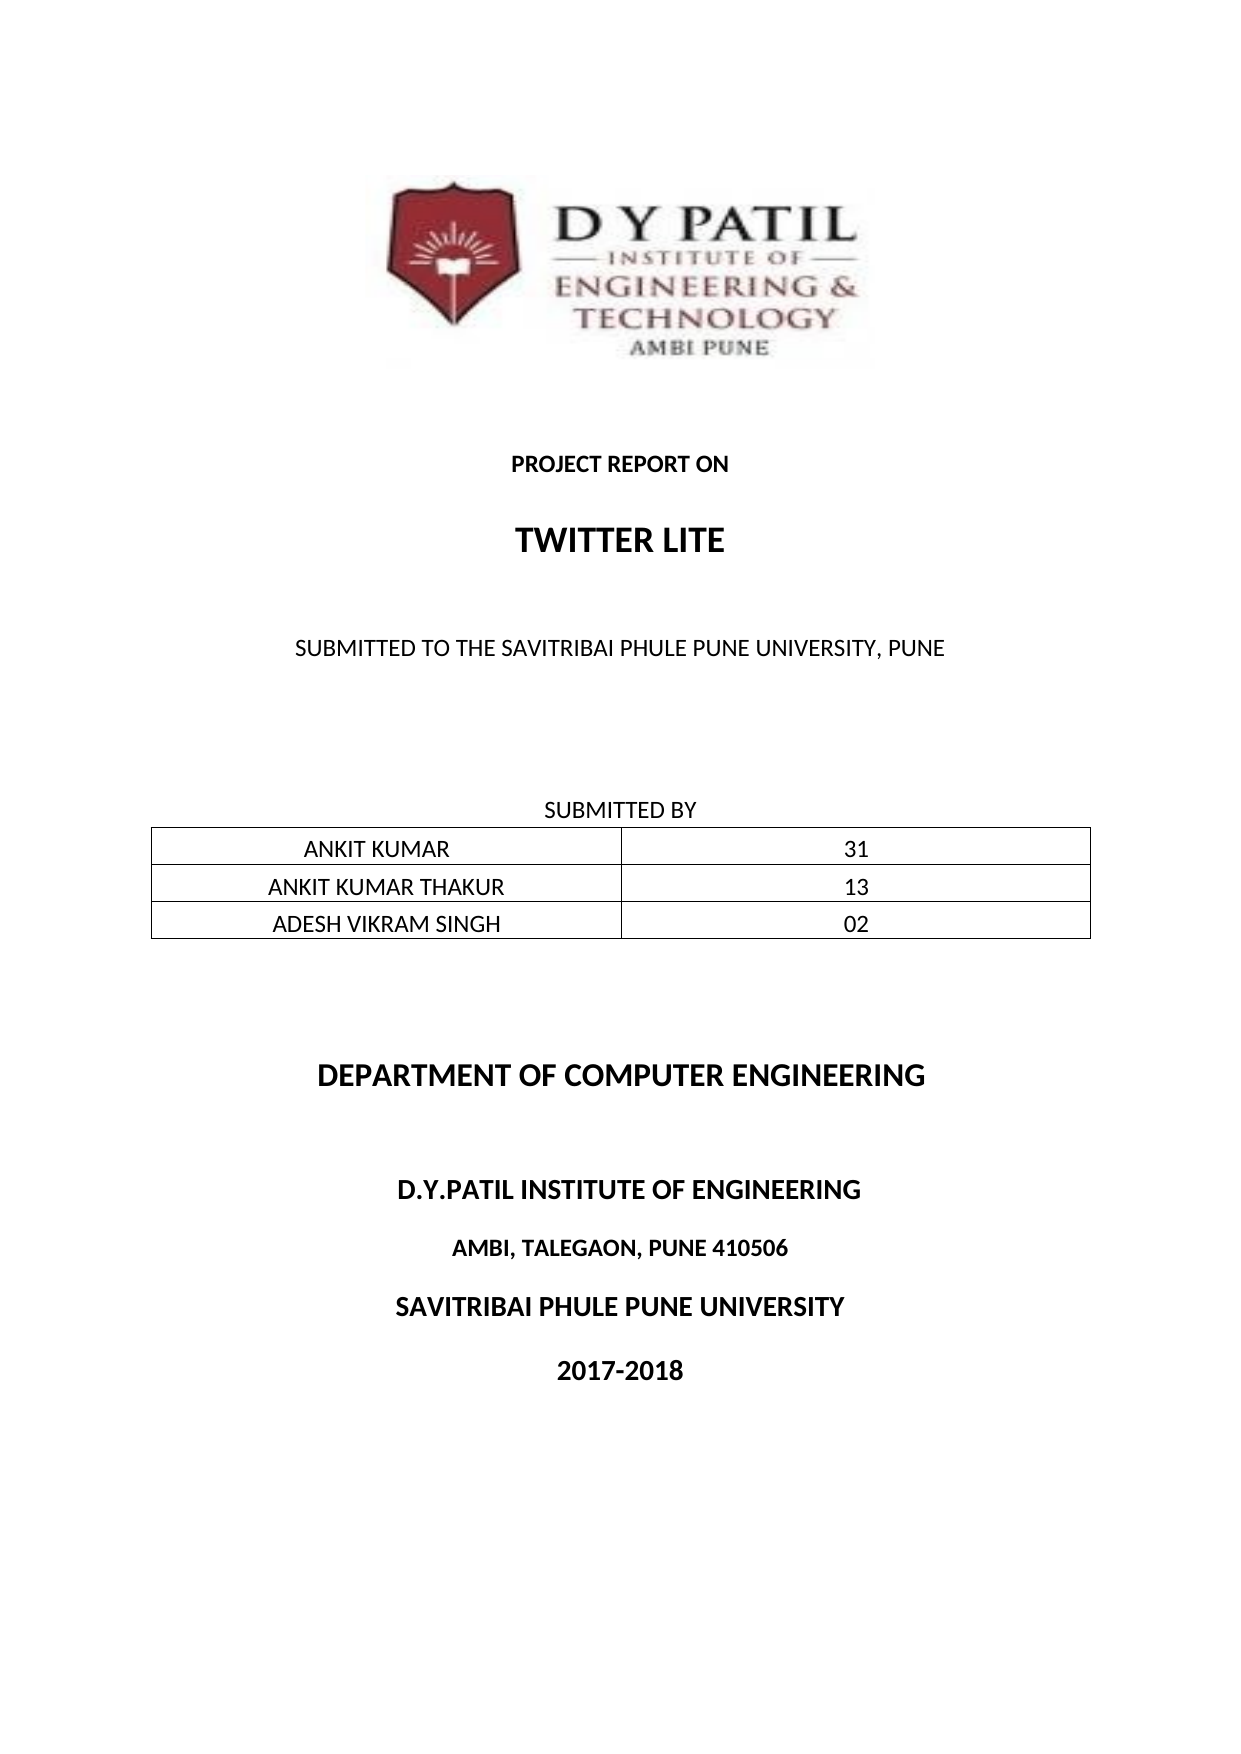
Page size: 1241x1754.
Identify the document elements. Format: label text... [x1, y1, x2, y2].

table_cell 13 [622, 865, 1090, 901]
table_cell ADESH VIKRAM SINGH [152, 902, 621, 938]
table_cell 02 [622, 902, 1090, 938]
text SAVITRIBAI PHULE PUNE UNIVERSITY [395, 1288, 1171, 1324]
text SUBMITTED TO THE SAVITRIBAI PHULE PUNE UNIVERSITY, PUNE [150, 632, 946, 662]
text D.Y.PATIL INSTITUTE OF ENGINEERING [397, 1171, 1171, 1207]
picture [365, 175, 875, 369]
table_header 31 [622, 828, 1090, 864]
subtitle DEPARTMENT OF COMPUTER ENGINEERING [150, 1053, 926, 1094]
subtitle 2017-2018 [150, 1352, 1090, 1387]
table_header ANKIT KUMAR [152, 828, 621, 864]
text SUBMITTED BY [150, 794, 1091, 824]
text AMBI, TALEGAON, PUNE 410506 [452, 1232, 1171, 1263]
subtitle TWITTER LITE [150, 516, 1090, 562]
text PROJECT REPORT ON [150, 448, 1090, 478]
table_cell ANKIT KUMAR THAKUR [152, 865, 621, 901]
